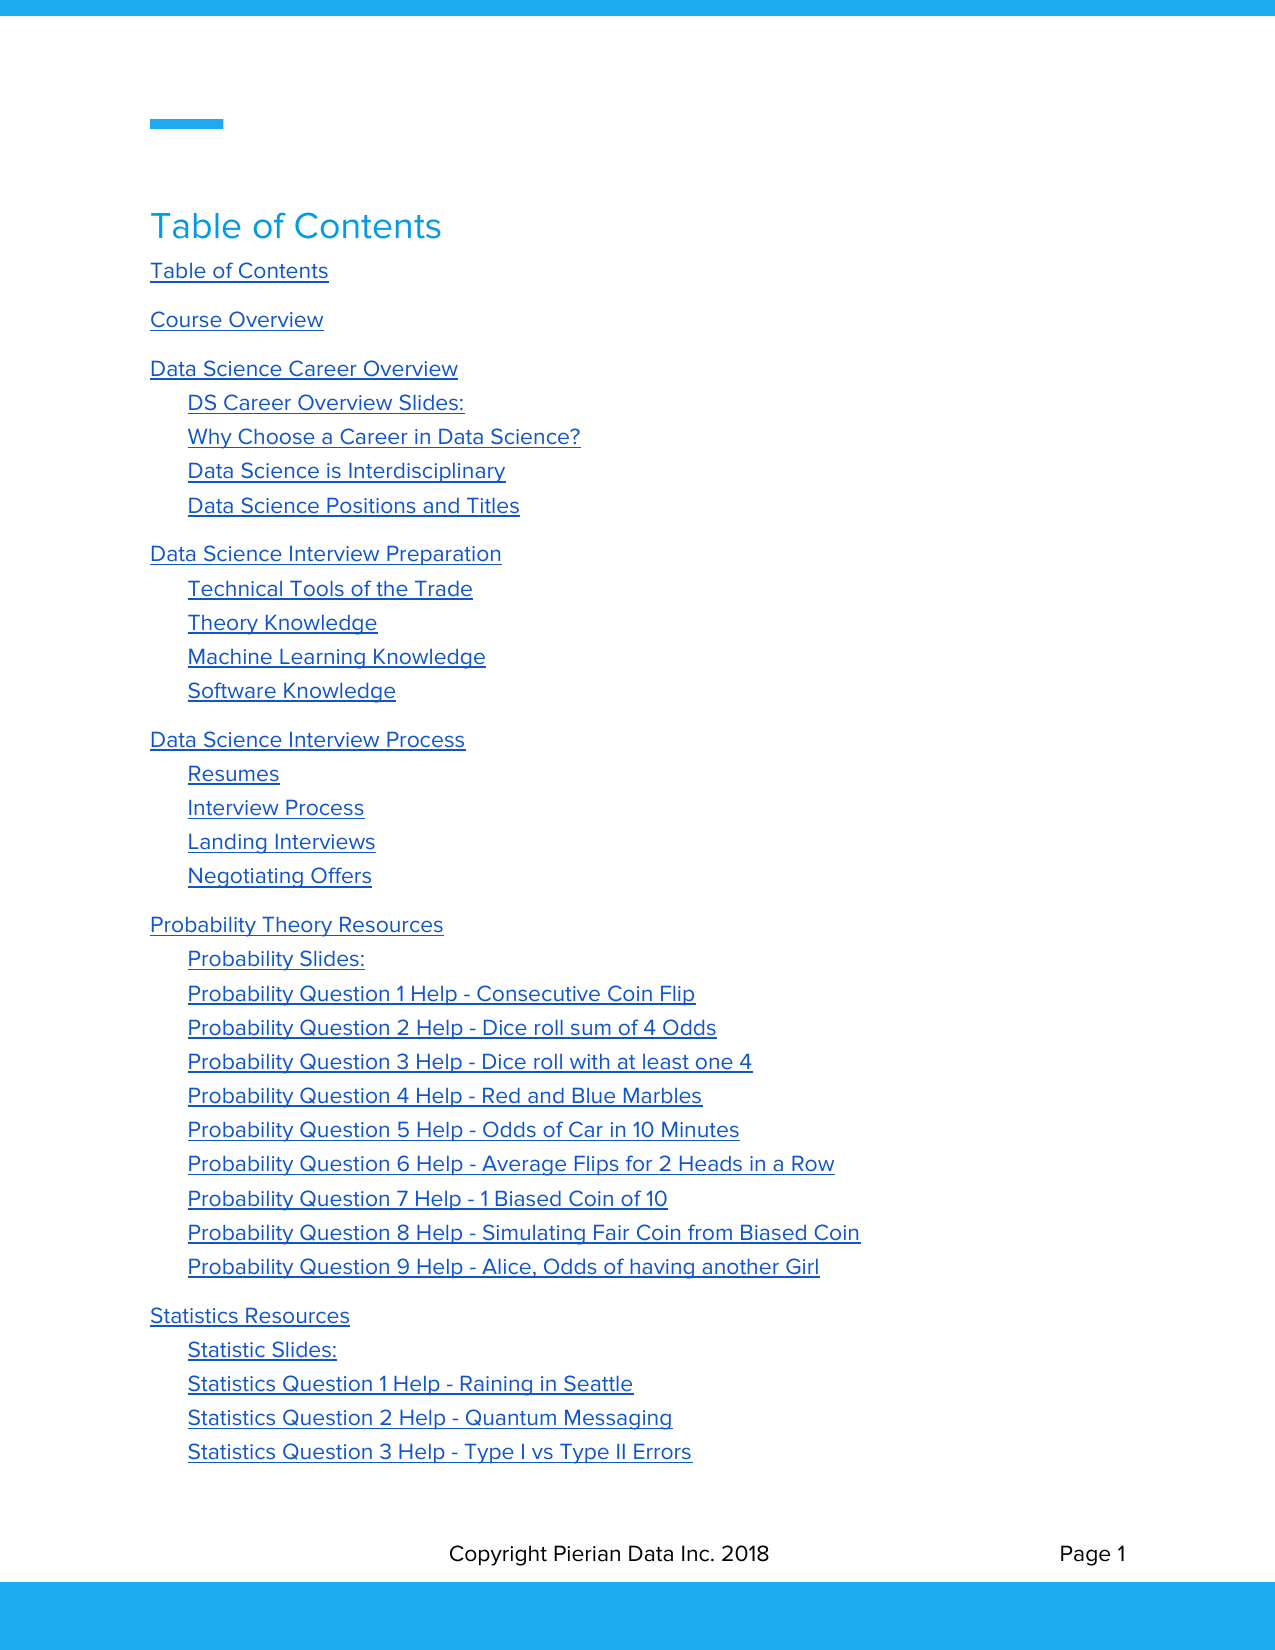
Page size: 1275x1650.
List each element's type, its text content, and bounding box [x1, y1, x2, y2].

picture [0, 1582, 1275, 1650]
picture [150, 119, 224, 129]
picture [0, 0, 1275, 16]
subtitle Table of Contents [150, 204, 1125, 249]
